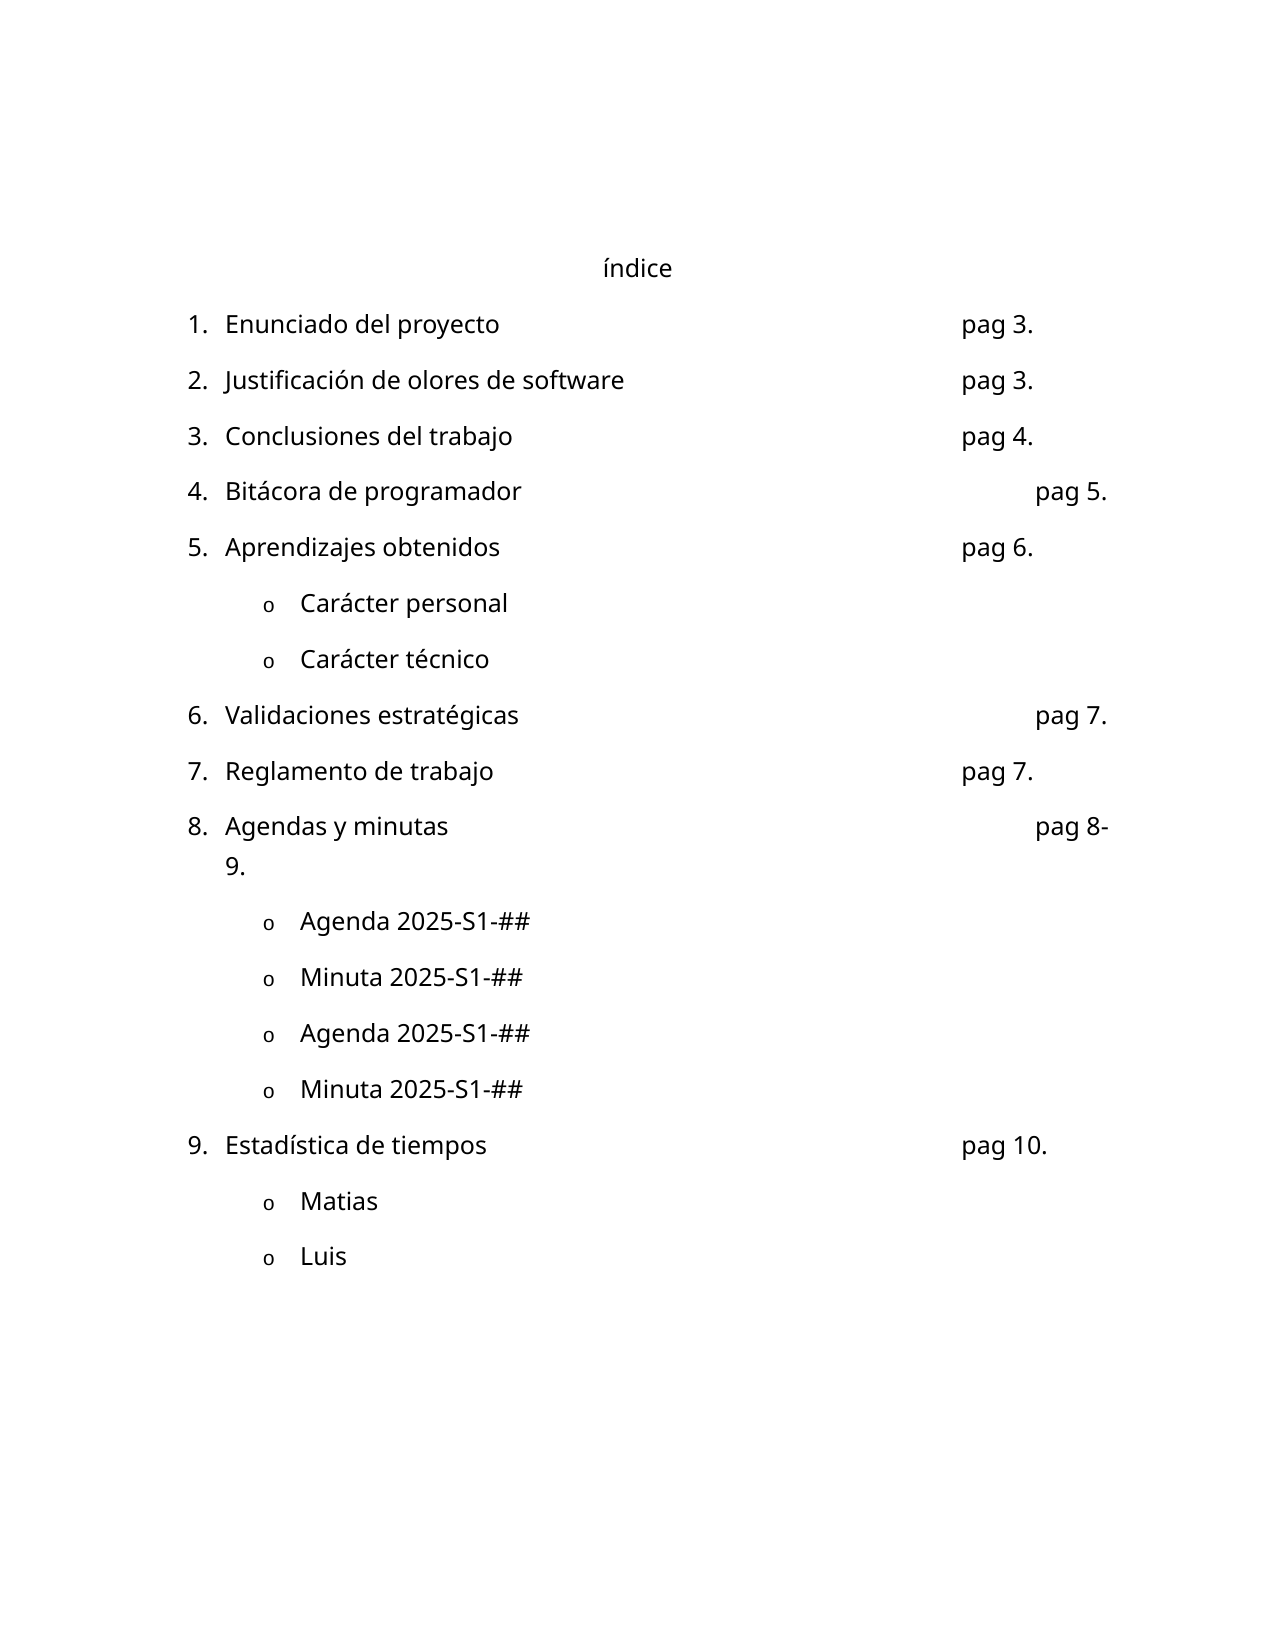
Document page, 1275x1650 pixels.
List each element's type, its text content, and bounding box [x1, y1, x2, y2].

list Reglamento de trabajo pag 7. [187, 753, 1125, 787]
list Conclusiones del trabajo pag 4. [187, 418, 1125, 452]
list Carácter personal [262, 586, 1125, 620]
list Agendas y minutas pag 8-9. [187, 809, 1125, 882]
list Minuta 2025-S1-## [262, 960, 1125, 994]
list Matias [262, 1183, 1125, 1217]
list Minuta 2025-S1-## [262, 1071, 1125, 1106]
list Bitácora de programador pag 5. [187, 474, 1125, 508]
list Aprendizajes obtenidos pag 6. [187, 530, 1125, 564]
list Enunciado del proyecto pag 3. [187, 306, 1125, 341]
list Carácter técnico [262, 641, 1125, 676]
list Validaciones estratégicas pag 7. [187, 697, 1125, 731]
list Estadística de tiempos pag 10. [187, 1127, 1125, 1161]
list Justificación de olores de software pag 3. [187, 362, 1125, 396]
text índice [150, 251, 1125, 285]
list Agenda 2025-S1-## [262, 904, 1125, 938]
list Luis [262, 1239, 1125, 1273]
list Agenda 2025-S1-## [262, 1016, 1125, 1050]
